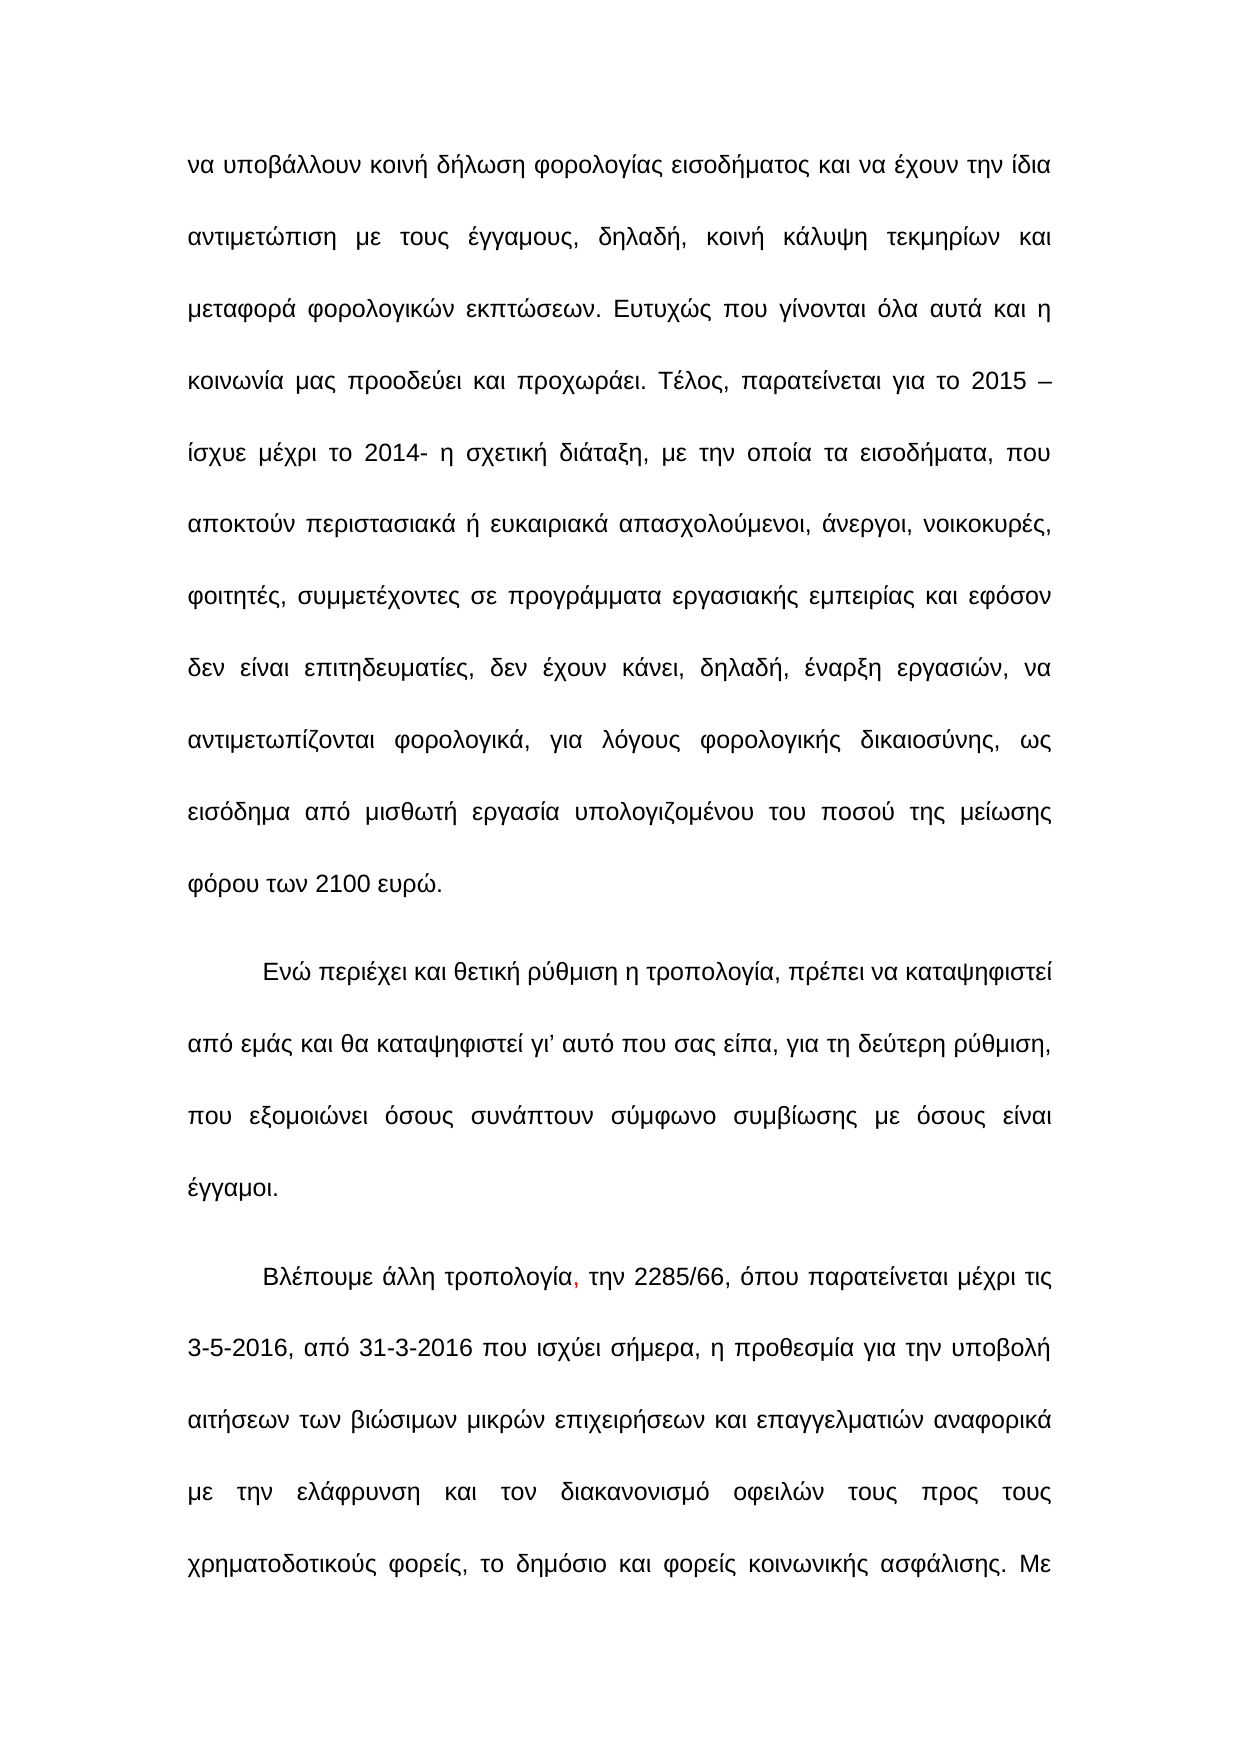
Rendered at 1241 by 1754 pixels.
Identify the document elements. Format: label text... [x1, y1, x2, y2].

text Ενώ περιέχει και θετική ρύθμιση η τροπολογία, πρέπει να καταψηφιστεί από εμάς και θα καταψηφιστεί γι’ αυτό που σας είπα, για τη δεύτερη ρύθμιση, που εξομοιώνει όσους συνάπτουν σύμφωνο συμβίωσης με όσους είναι έγγαμοι. [187, 957, 1053, 1202]
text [187, 1261, 1053, 1578]
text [187, 150, 1053, 897]
